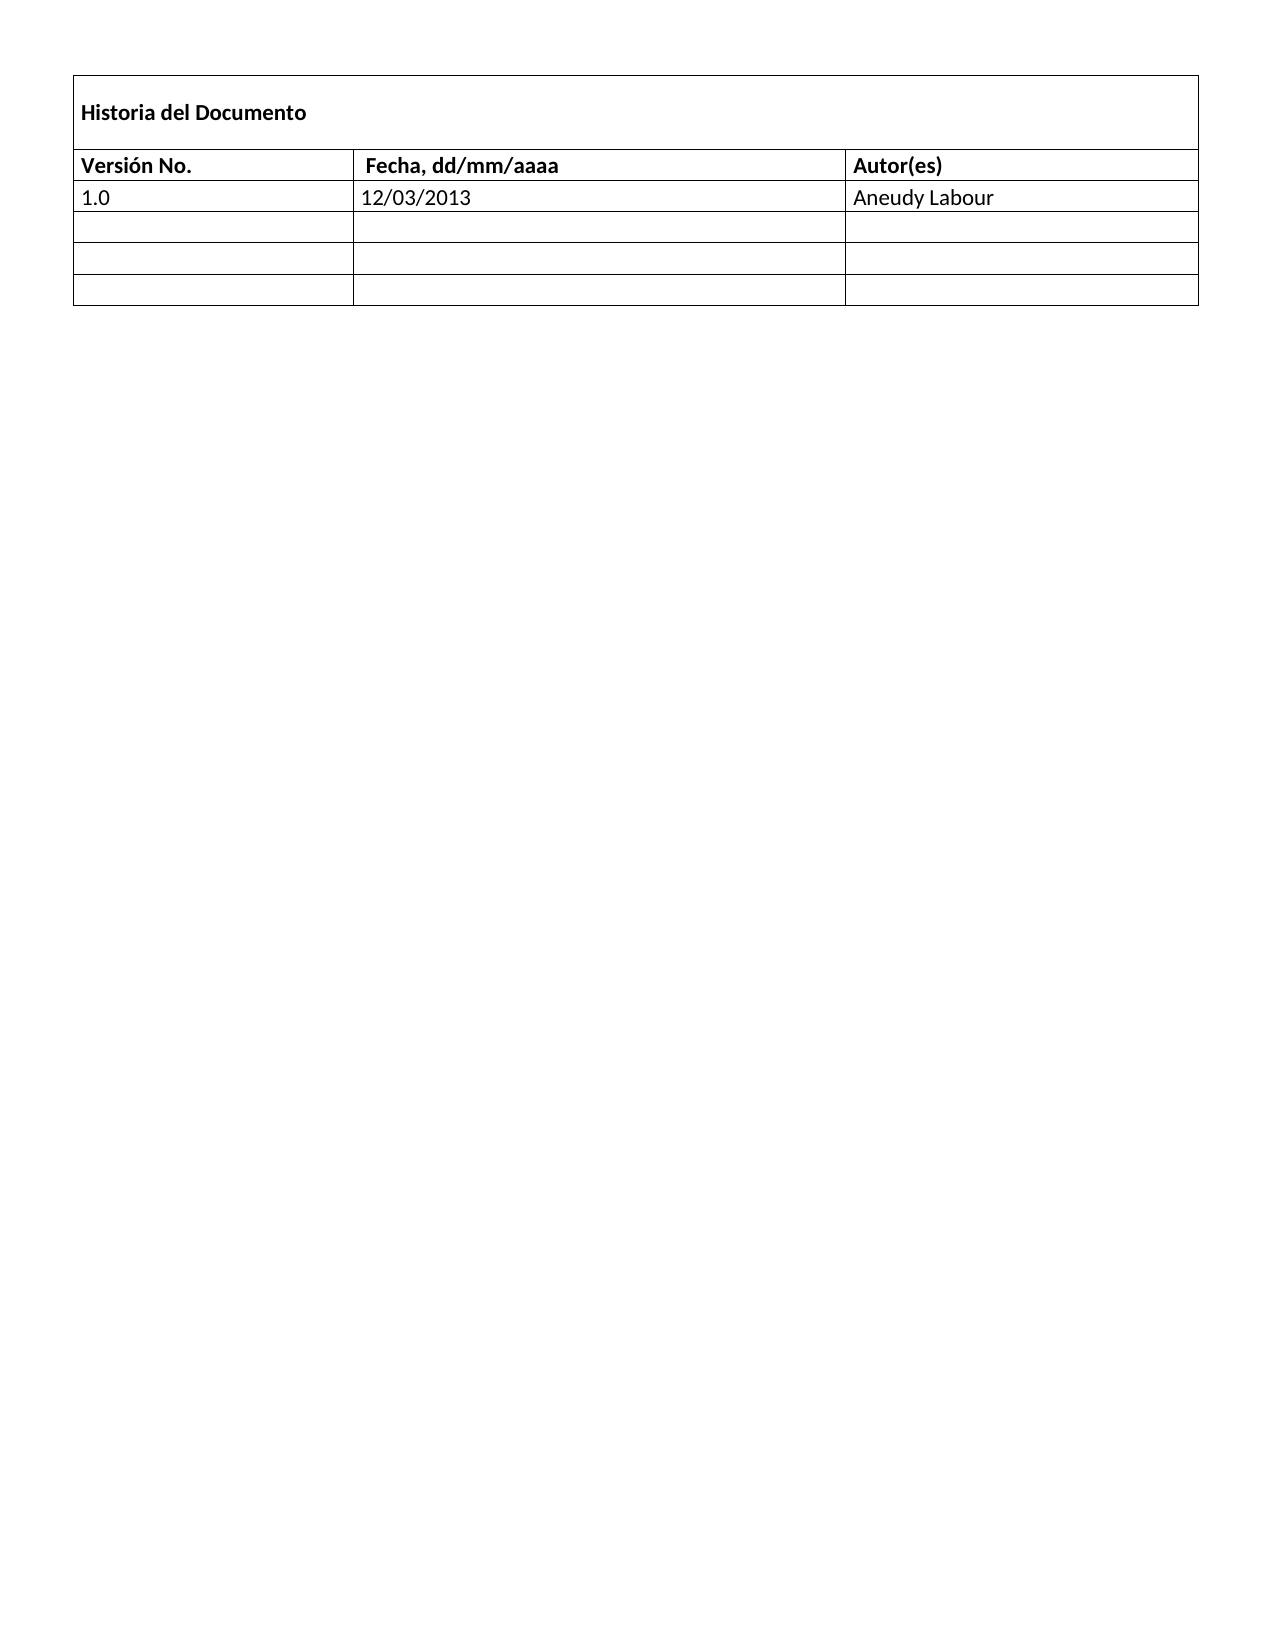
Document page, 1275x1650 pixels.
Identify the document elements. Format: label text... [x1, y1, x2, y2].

table_cell Versión No. [74, 150, 353, 180]
table_cell [354, 212, 845, 242]
table_cell [846, 275, 1198, 305]
table_cell 12/03/2013 [354, 181, 845, 211]
table_cell 1.0 [74, 181, 353, 211]
table_header Historia del Documento [74, 76, 1198, 148]
table_cell [74, 212, 353, 242]
table_cell [354, 275, 845, 305]
table_cell Autor(es) [846, 150, 1198, 180]
table_cell [846, 243, 1198, 273]
table_cell Fecha, dd/mm/aaaa [354, 150, 845, 180]
table_cell [846, 212, 1198, 242]
table_cell [74, 275, 353, 305]
table_cell Aneudy Labour [846, 181, 1198, 211]
table_cell [74, 243, 353, 273]
table_cell [354, 243, 845, 273]
